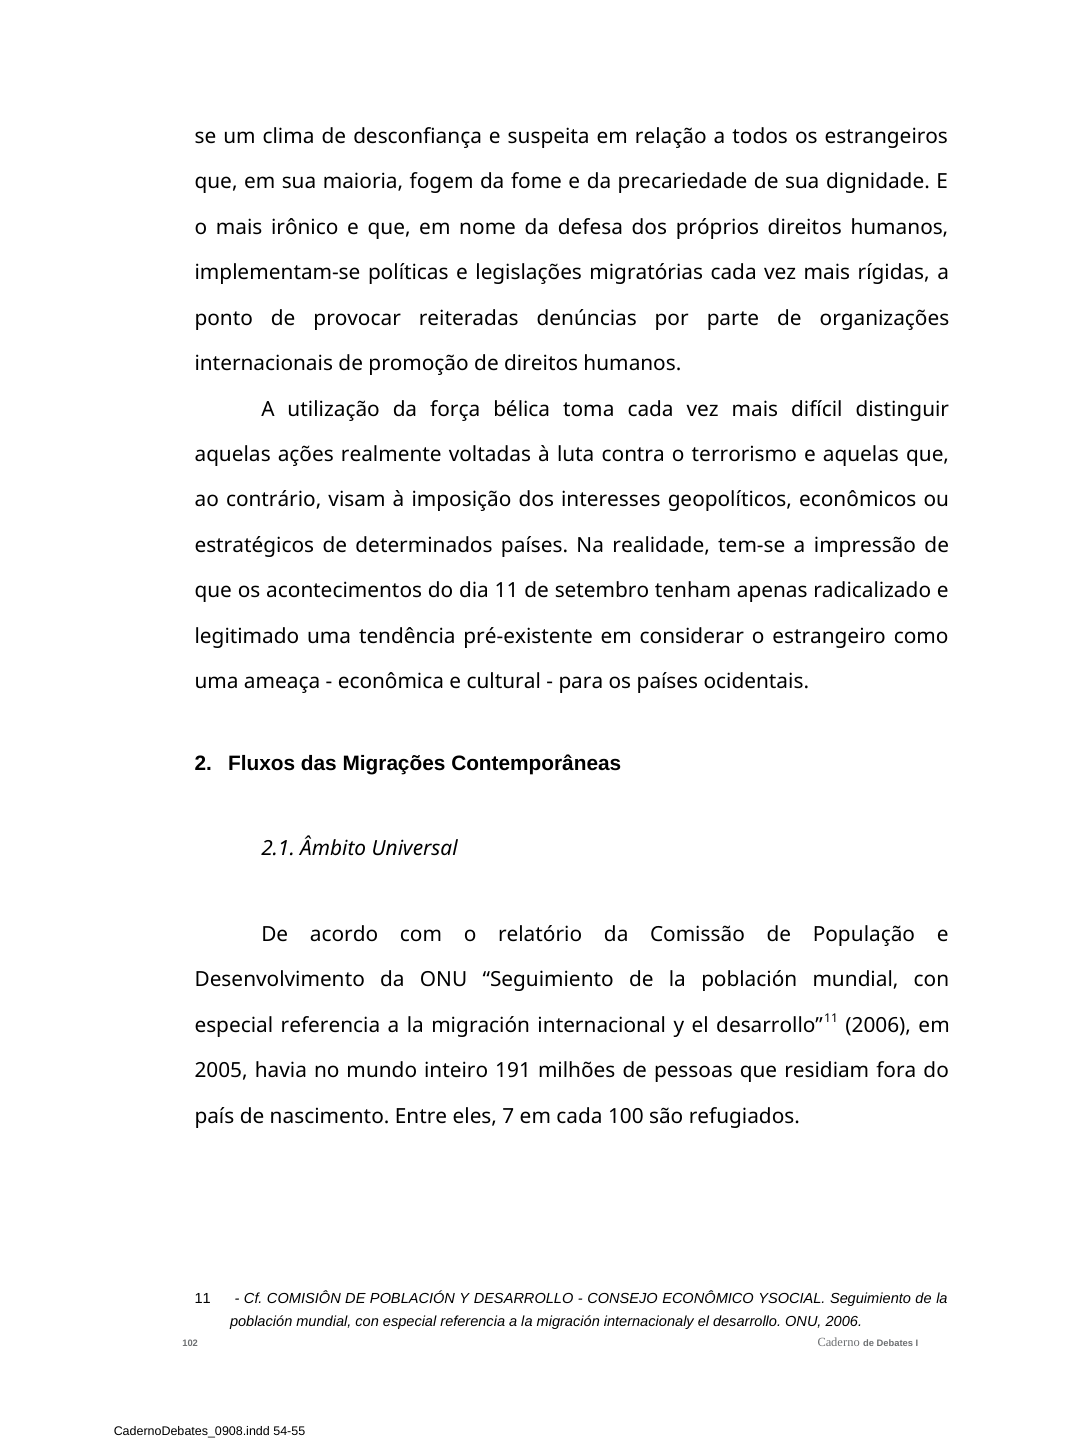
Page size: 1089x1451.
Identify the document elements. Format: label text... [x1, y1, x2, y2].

text A utilização da força bélica toma cada vez mais difícil distinguir aquelas ações realmente voltadas à luta contra o terrorismo e aquelas que, ao contrário, visam à imposição dos interesses geopolíticos, econômicos ou estratégicos de determinados países. Na realidade, tem-se a impressão de que os acontecimentos do dia 11 de setembro tenham apenas radicalizado e legitimado uma tendência pré-existente em considerar o estrangeiro como uma ameaça - econômica e cultural - para os países ocidentais. [194, 394, 950, 695]
text se um clima de desconfiança e suspeita em relação a todos os estrangeiros que, em sua maioria, fogem da fome e da precariedade de sua dignidade. E o mais irônico e que, em nome da defesa dos próprios direitos humanos, implementam-se políticas e legislações migratórias cada vez mais rígidas, a ponto de provocar reiteradas denúncias por parte de organizações internacionais de promoção de direitos humanos. [194, 121, 950, 377]
text 2.1. Âmbito Universal [194, 833, 950, 861]
list Fluxos das Migrações Contemporâneas [194, 751, 950, 775]
text De acordo com o relatório da Comissão de População e Desenvolvimento da ONU “Seguimiento de la población mundial, con especial referencia a la migración internacional y el desarrollo” (2006), em 2005, havia no mundo inteiro 191 milhões de pessoas que residiam fora do país de nascimento. Entre eles, 7 em cada 100 são refugiados. [194, 919, 950, 1129]
